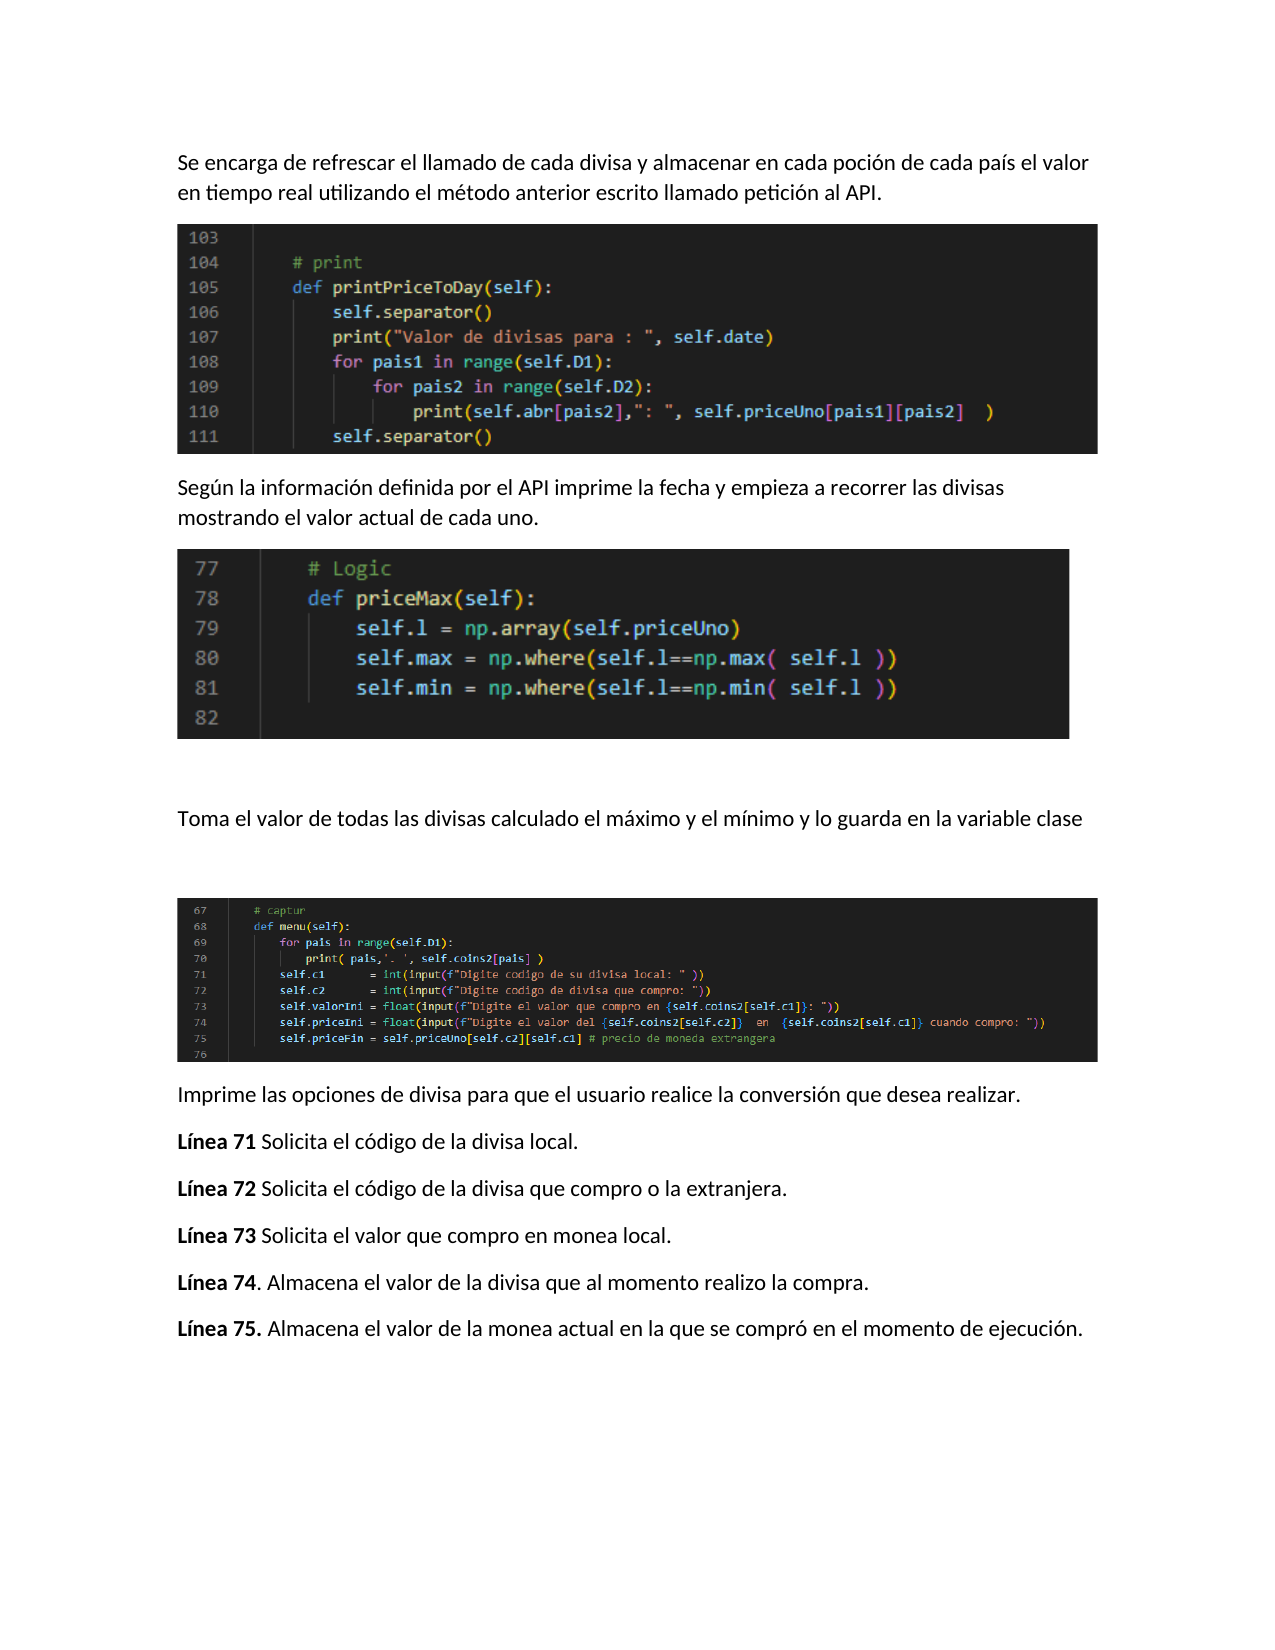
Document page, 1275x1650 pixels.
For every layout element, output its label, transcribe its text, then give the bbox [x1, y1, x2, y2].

text Línea 72 Solicita el código de la divisa que compro o la extranjera. [177, 1174, 1098, 1202]
text Imprime las opciones de divisa para que el usuario realice la conversión que desea realizar. [177, 1080, 1098, 1108]
text Se encarga de refrescar el llamado de cada divisa y almacenar en cada poción de cada país el valor en tiempo real utilizando el método anterior escrito llamado petición al API. [177, 148, 1098, 206]
text Línea 73 Solicita el valor que compro en monea local. [177, 1221, 1098, 1249]
text Línea 71 Solicita el código de la divisa local. [177, 1127, 1098, 1155]
picture [177, 224, 1098, 454]
text Línea 74. Almacena el valor de la divisa que al momento realizo la compra. [177, 1268, 1098, 1296]
text Línea 75. Almacena el valor de la monea actual en la que se compró en el momento de ejecución. [177, 1314, 1098, 1342]
picture [177, 549, 1070, 739]
picture [177, 898, 1098, 1062]
text Toma el valor de todas las divisas calculado el máximo y el mínimo y lo guarda en la variable clase [177, 804, 1098, 833]
text Según la información definida por el API imprime la fecha y empieza a recorrer las divisas mostrando el valor actual de cada uno. [177, 473, 1098, 531]
